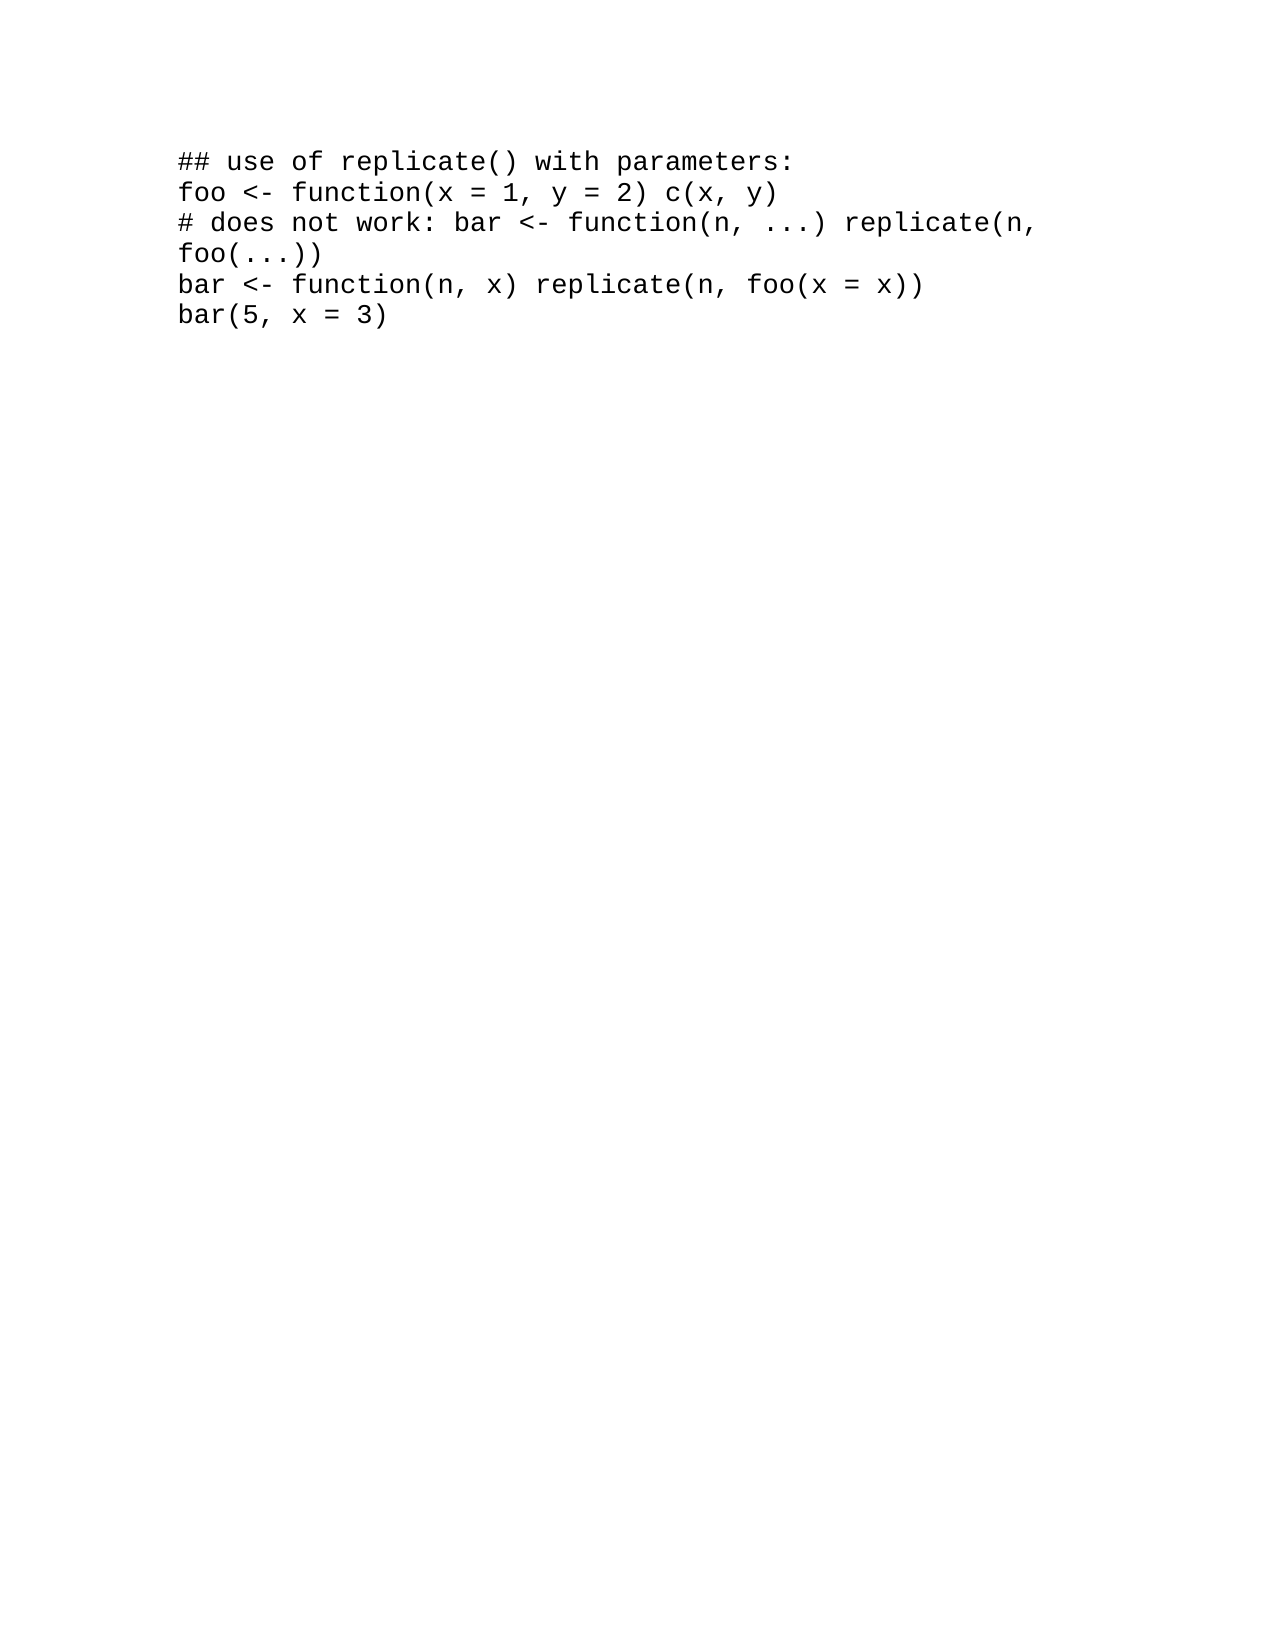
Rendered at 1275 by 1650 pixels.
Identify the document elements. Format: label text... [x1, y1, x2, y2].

text # does not work: bar <- function(n, ...) replicate(n, foo(...)) [177, 209, 1098, 271]
text bar <- function(n, x) replicate(n, foo(x = x)) [177, 271, 1098, 301]
text bar(5, x = 3) [177, 301, 1098, 332]
text ## use of replicate() with parameters: [177, 148, 1098, 178]
text foo <- function(x = 1, y = 2) c(x, y) [177, 178, 1098, 209]
